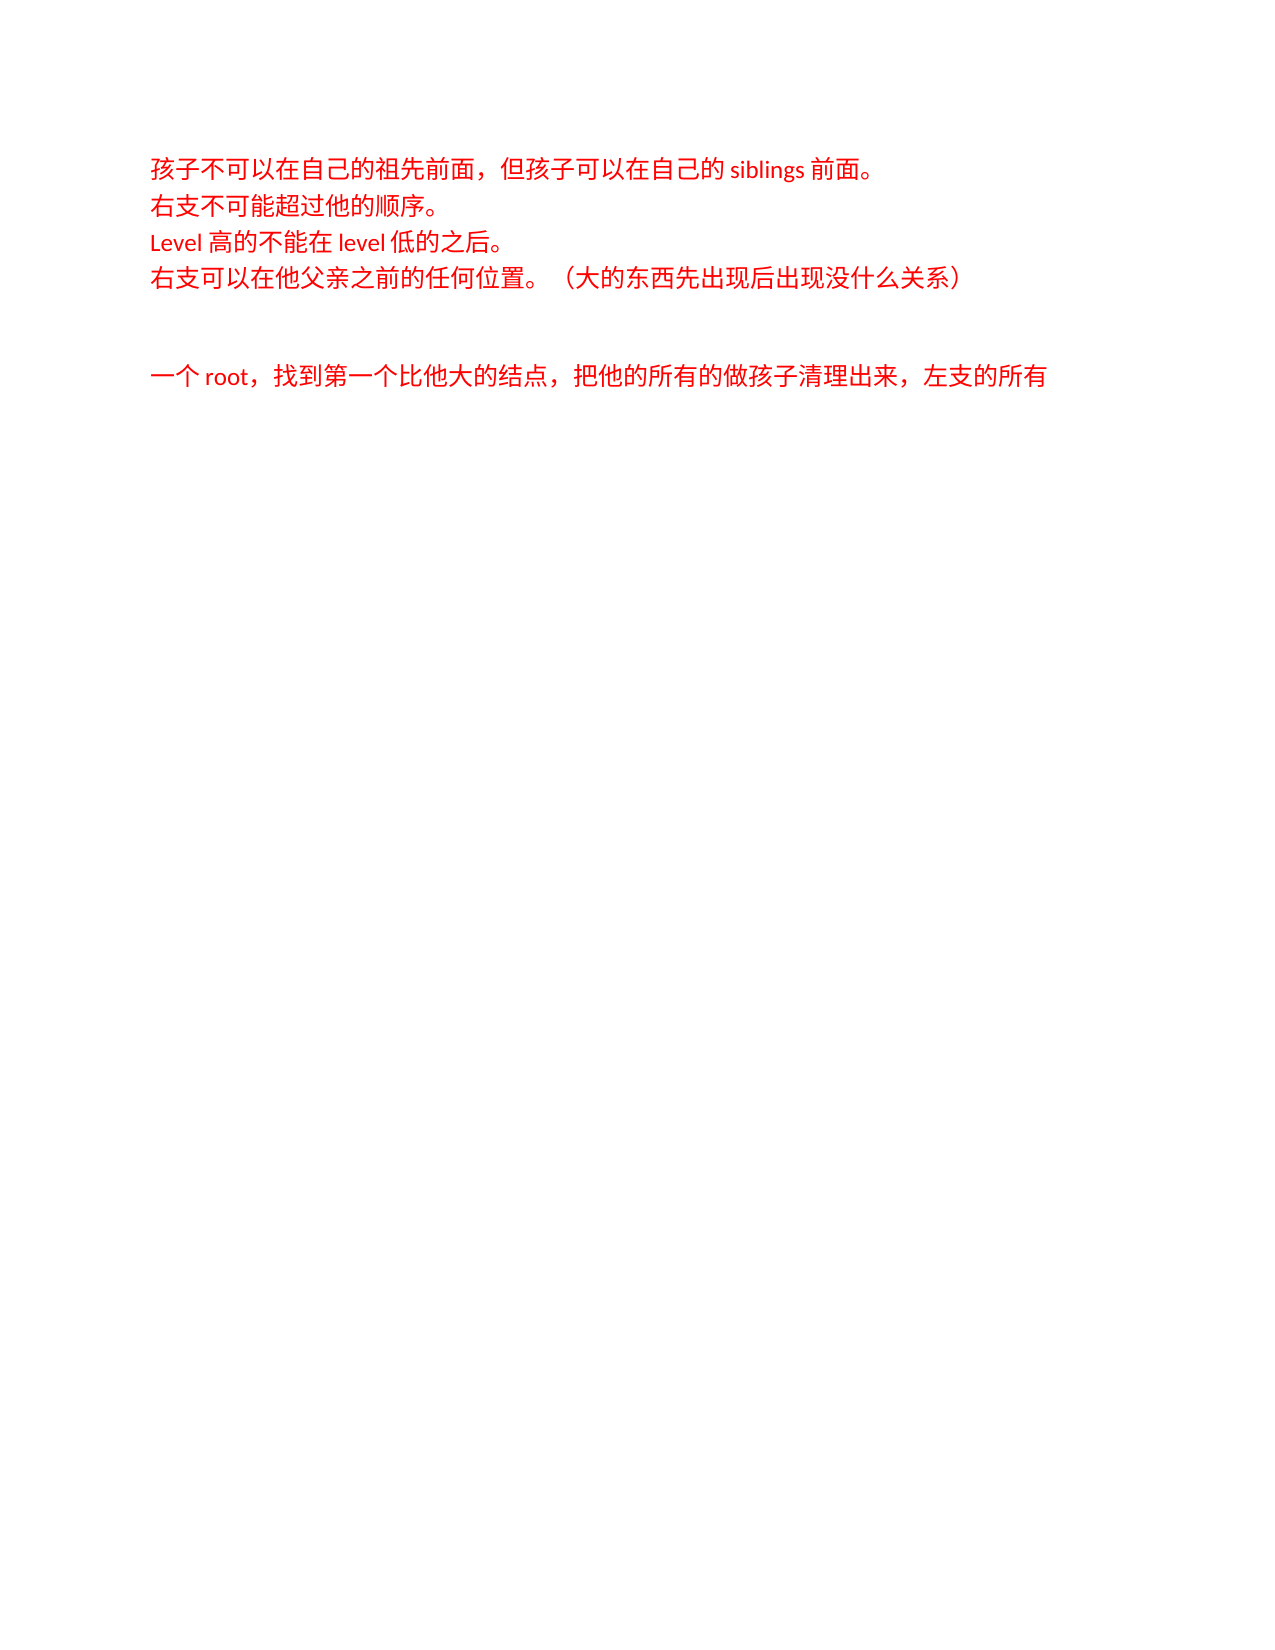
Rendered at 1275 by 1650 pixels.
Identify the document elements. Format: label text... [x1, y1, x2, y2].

text 右支不可能超过他的顺序。 [150, 186, 1125, 222]
text Level 高的不能在level低的之后。 [150, 222, 1125, 259]
text 右支可以在他父亲之前的任何位置。（大的东西先出现后出现没什么关系） [150, 259, 1125, 295]
text 孩子不可以在自己的祖先前面，但孩子可以在自己的siblings前面。 [150, 150, 1125, 186]
text 一个root，找到第一个比他大的结点，把他的所有的做孩子清理出来，左支的所有 [150, 356, 1125, 392]
